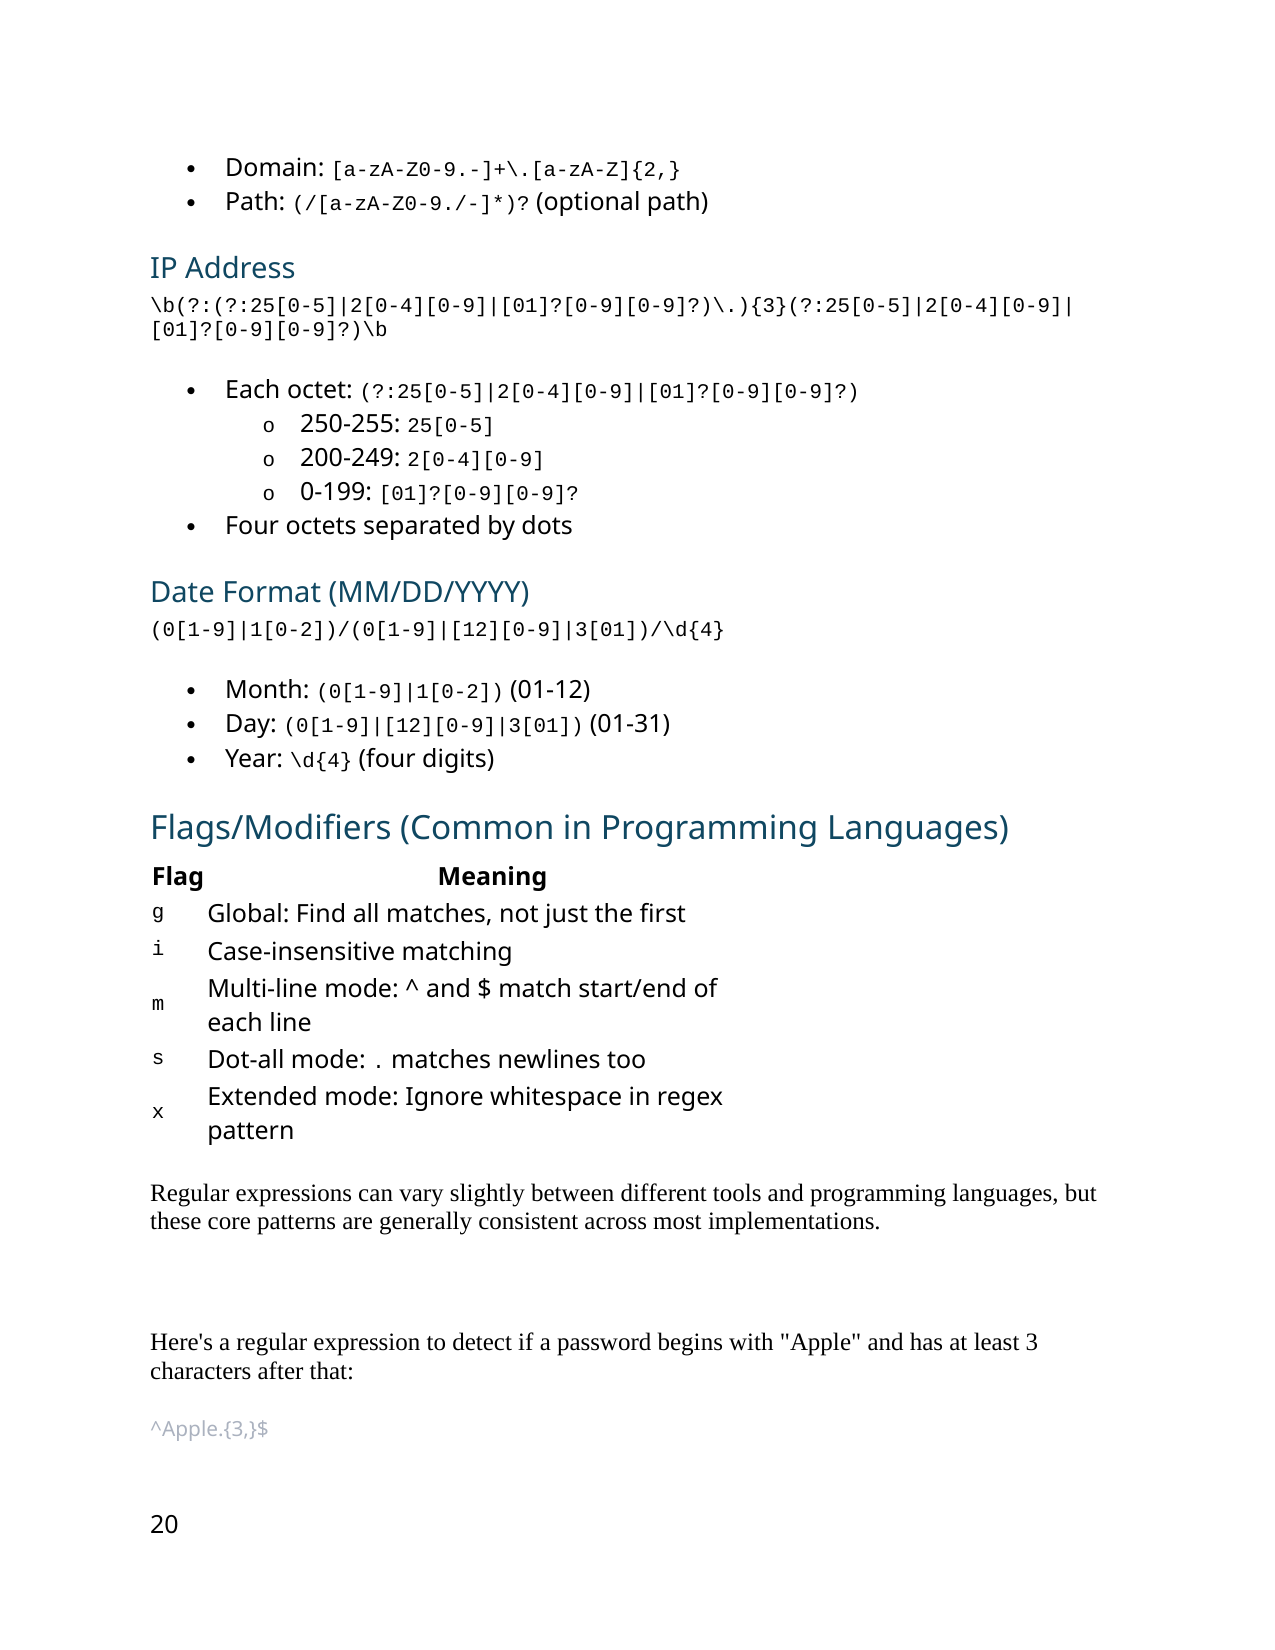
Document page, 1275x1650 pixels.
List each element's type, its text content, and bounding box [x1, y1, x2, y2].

table_cell g [150, 894, 205, 932]
table_header Flag [150, 857, 205, 894]
list Year: \d{4} (four digits) [187, 740, 1125, 774]
list Each octet: (?:25[0-5]|2[0-4][0-9]|[01]?[0-9][0-9]?) [187, 372, 1125, 406]
list 200-249: 2[0-4][0-9] [262, 440, 1125, 474]
list Domain: [a-zA-Z0-9.-]+\.[a-zA-Z]{2,} [187, 150, 1125, 184]
table_header Meaning [205, 857, 779, 894]
table_cell Dot-all mode: . matches newlines too [205, 1040, 779, 1077]
text Regular expressions can vary slightly between different tools and programming languages, but these core patterns are generally consistent across most implementations. [150, 1178, 1125, 1235]
subtitle Date Format (MM/DD/YYYY) [150, 571, 1125, 611]
list Path: (/[a-zA-Z0-9./-]*)? (optional path) [187, 184, 1125, 218]
table_cell Multi-line mode: ^ and $ match start/end of each line [205, 969, 779, 1040]
table_cell Case-insensitive matching [205, 932, 779, 969]
list 250-255: 25[0-5] [262, 406, 1125, 440]
subtitle IP Address [150, 247, 1125, 287]
list Day: (0[1-9]|[12][0-9]|3[01]) (01-31) [187, 706, 1125, 740]
table_cell x [150, 1077, 205, 1148]
text (0[1-9]|1[0-2])/(0[1-9]|[12][0-9]|3[01])/\d{4} [150, 619, 1125, 643]
text ^Apple.{3,}$ [150, 1414, 1125, 1443]
table_cell Global: Find all matches, not just the first [205, 894, 779, 932]
subtitle Flags/Modifiers (Common in Programming Languages) [150, 803, 1125, 849]
table_cell m [150, 969, 205, 1040]
list Month: (0[1-9]|1[0-2]) (01-12) [187, 672, 1125, 706]
list Four octets separated by dots [187, 508, 1125, 542]
text \b(?:(?:25[0-5]|2[0-4][0-9]|[01]?[0-9][0-9]?)\.){3}(?:25[0-5]|2[0-4][0-9]|[01]?[0-9][0-9]?)\b [150, 295, 1125, 343]
table_cell s [150, 1040, 205, 1077]
table_cell i [150, 932, 205, 969]
table_cell Extended mode: Ignore whitespace in regex pattern [205, 1077, 779, 1148]
text Here's a regular expression to detect if a password begins with "Apple" and has at least 3 characters after that: [150, 1327, 1125, 1385]
list 0-199: [01]?[0-9][0-9]? [262, 474, 1125, 508]
